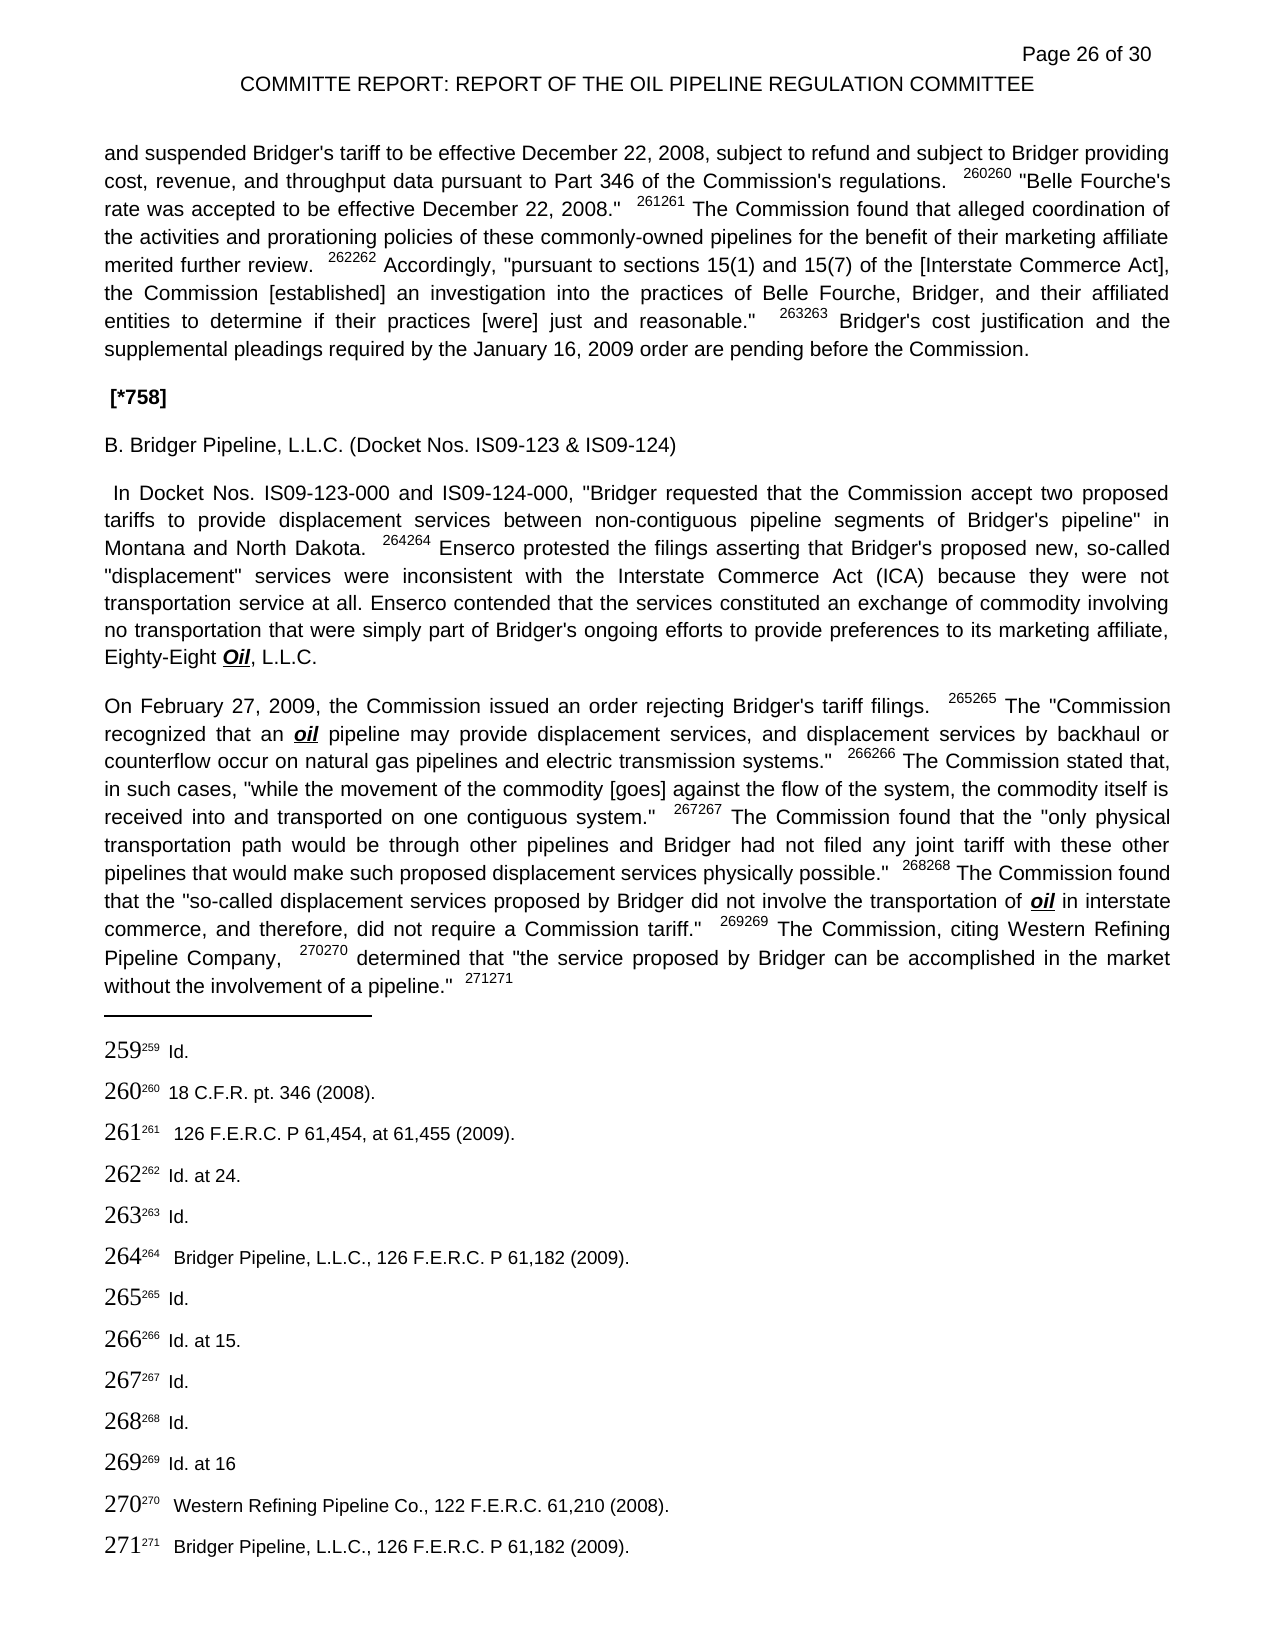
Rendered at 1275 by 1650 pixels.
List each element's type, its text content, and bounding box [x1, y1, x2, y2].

text B. Bridger Pipeline, L.L.C. (Docket Nos. IS09-123 & IS09-124) [104, 429, 1171, 457]
text [*758] [104, 382, 1171, 409]
text In Docket Nos. IS09-123-000 and IS09-124-000, "Bridger requested that the Commission accept two proposed tariffs to provide displacement services between non-contiguous pipeline segments of Bridger's pipeline" in Montana and North Dakota. 264 Enserco protested the filings asserting that Bridger's proposed new, so-called "displacement" services were inconsistent with the Interstate Commerce Act (ICA) because they were not transportation service at all. Enserco contended that the services constituted an exchange of commodity involving no transportation that were simply part of Bridger's ongoing efforts to provide preferences to its marketing affiliate, Eighty-Eight Oil, L.L.C. [104, 477, 1171, 669]
text On February 27, 2009, the Commission issued an order rejecting Bridger's tariff filings. 265 The "Commission recognized that an oil pipeline may provide displacement services, and displacement services by backhaul or counterflow occur on natural gas pipelines and electric transmission systems." 266 The Commission stated that, in such cases, "while the movement of the commodity [goes] against the flow of the system, the commodity itself is received into and transported on one contiguous system." 267 The Commission found that the "only physical transportation path would be through other pipelines and Bridger had not filed any joint tariff with these other pipelines that would make such proposed displacement services physically possible." 268 The Commission found that the "so-called displacement services proposed by Bridger did not involve the transportation of oil in interstate commerce, and therefore, did not require a Commission tariff." 269 The Commission, citing Western Refining Pipeline Company, 270 determined that "the service proposed by Bridger can be accomplished in the market without the involvement of a pipeline." 271 [104, 689, 1171, 999]
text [104, 137, 1171, 361]
